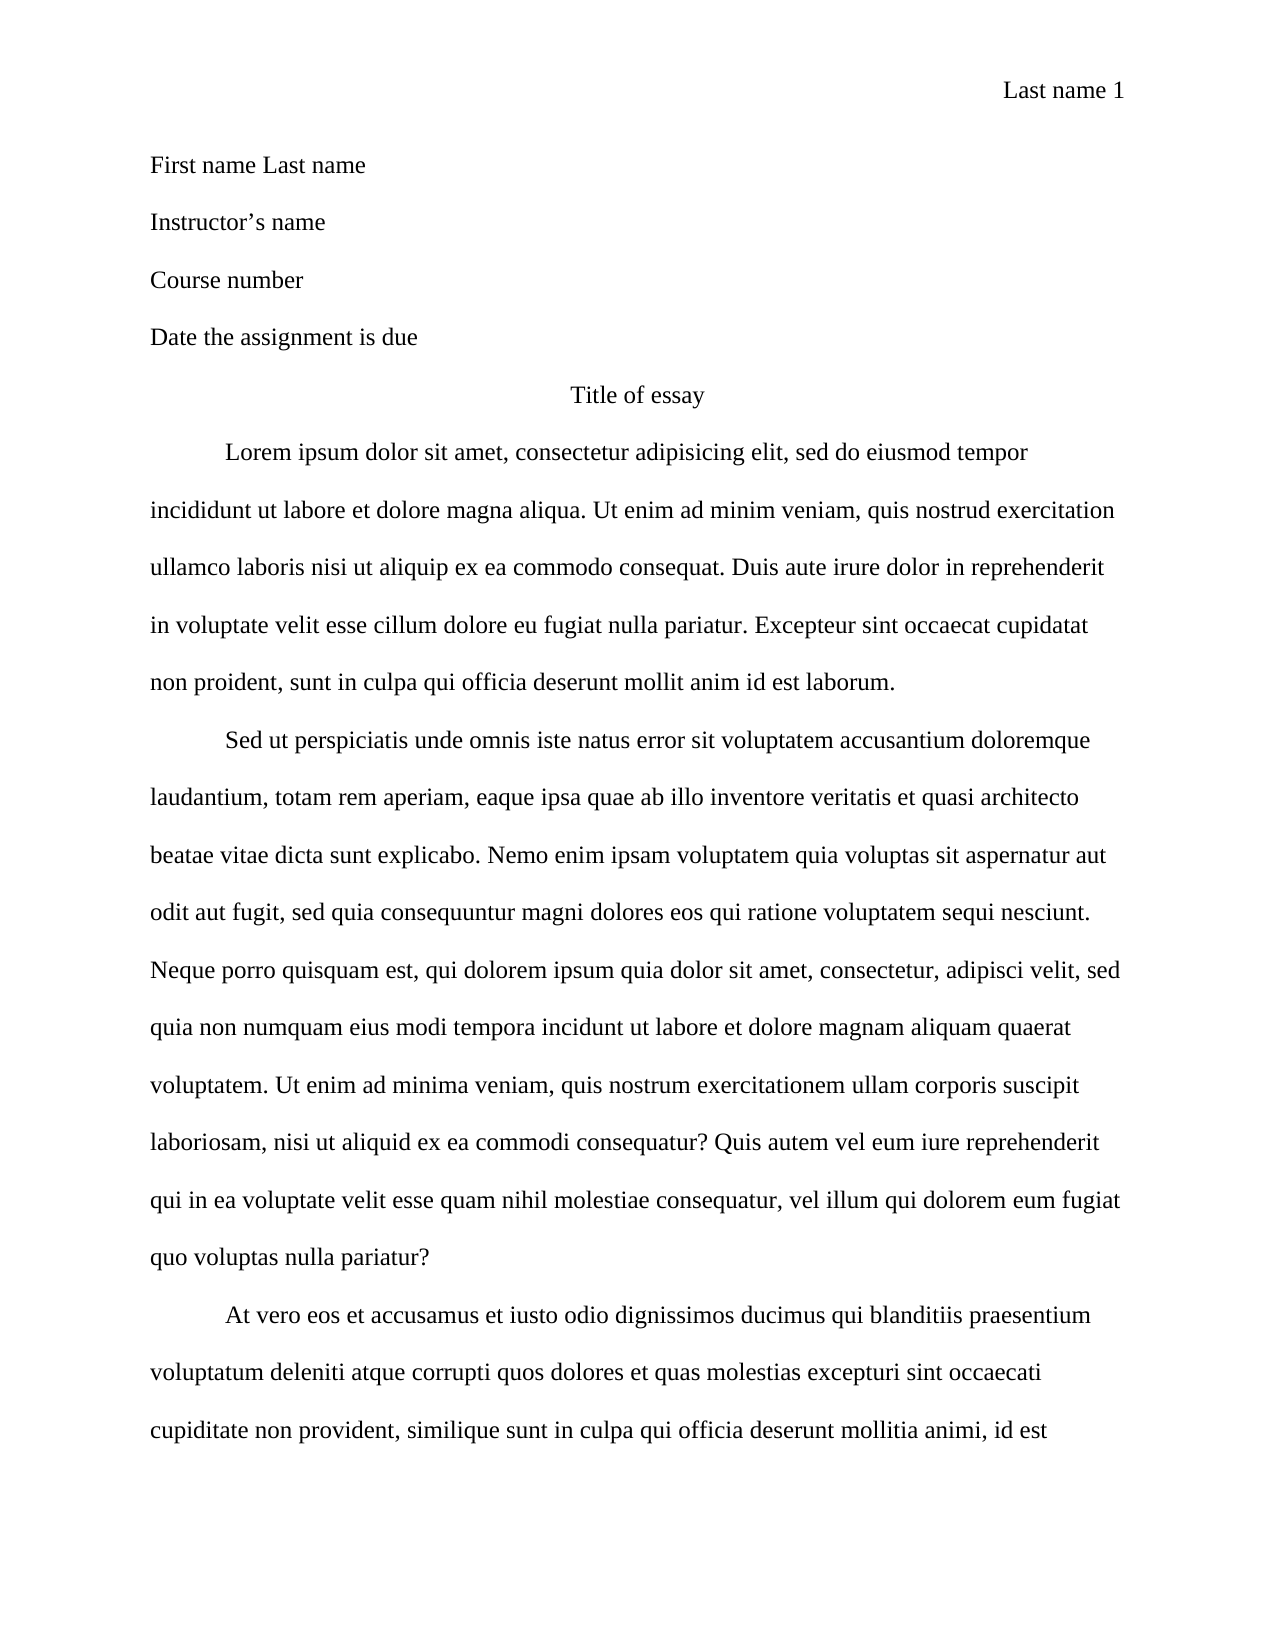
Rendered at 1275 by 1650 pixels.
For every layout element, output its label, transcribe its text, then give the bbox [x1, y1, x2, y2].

text Course number [150, 265, 1125, 294]
text Sed ut perspiciatis unde omnis iste natus error sit voluptatem accusantium doloremque laudantium, totam rem aperiam, eaque ipsa quae ab illo inventore veritatis et quasi architecto beatae vitae dicta sunt explicabo. Nemo enim ipsam voluptatem quia voluptas sit aspernatur aut odit aut fugit, sed quia consequuntur magni dolores eos qui ratione voluptatem sequi nesciunt. Neque porro quisquam est, qui dolorem ipsum quia dolor sit amet, consectetur, adipisci velit, sed quia non numquam eius modi tempora incidunt ut labore et dolore magnam aliquam quaerat voluptatem. Ut enim ad minima veniam, quis nostrum exercitationem ullam corporis suscipit laboriosam, nisi ut aliquid ex ea commodi consequatur? Quis autem vel eum iure reprehenderit qui in ea voluptate velit esse quam nihil molestiae consequatur, vel illum qui dolorem eum fugiat quo voluptas nulla pariatur? [150, 725, 1125, 1271]
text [150, 1300, 1125, 1444]
text First name Last name [150, 150, 1125, 179]
text Date the assignment is due [150, 322, 1125, 351]
text Instructor’s name [150, 207, 1125, 236]
title Title of essay [150, 380, 1125, 409]
text Lorem ipsum dolor sit amet, consectetur adipisicing elit, sed do eiusmod tempor incididunt ut labore et dolore magna aliqua. Ut enim ad minim veniam, quis nostrud exercitation ullamco laboris nisi ut aliquip ex ea commodo consequat. Duis aute irure dolor in reprehenderit in voluptate velit esse cillum dolore eu fugiat nulla pariatur. Excepteur sint occaecat cupidatat non proident, sunt in culpa qui officia deserunt mollit anim id est laborum. [150, 437, 1125, 696]
